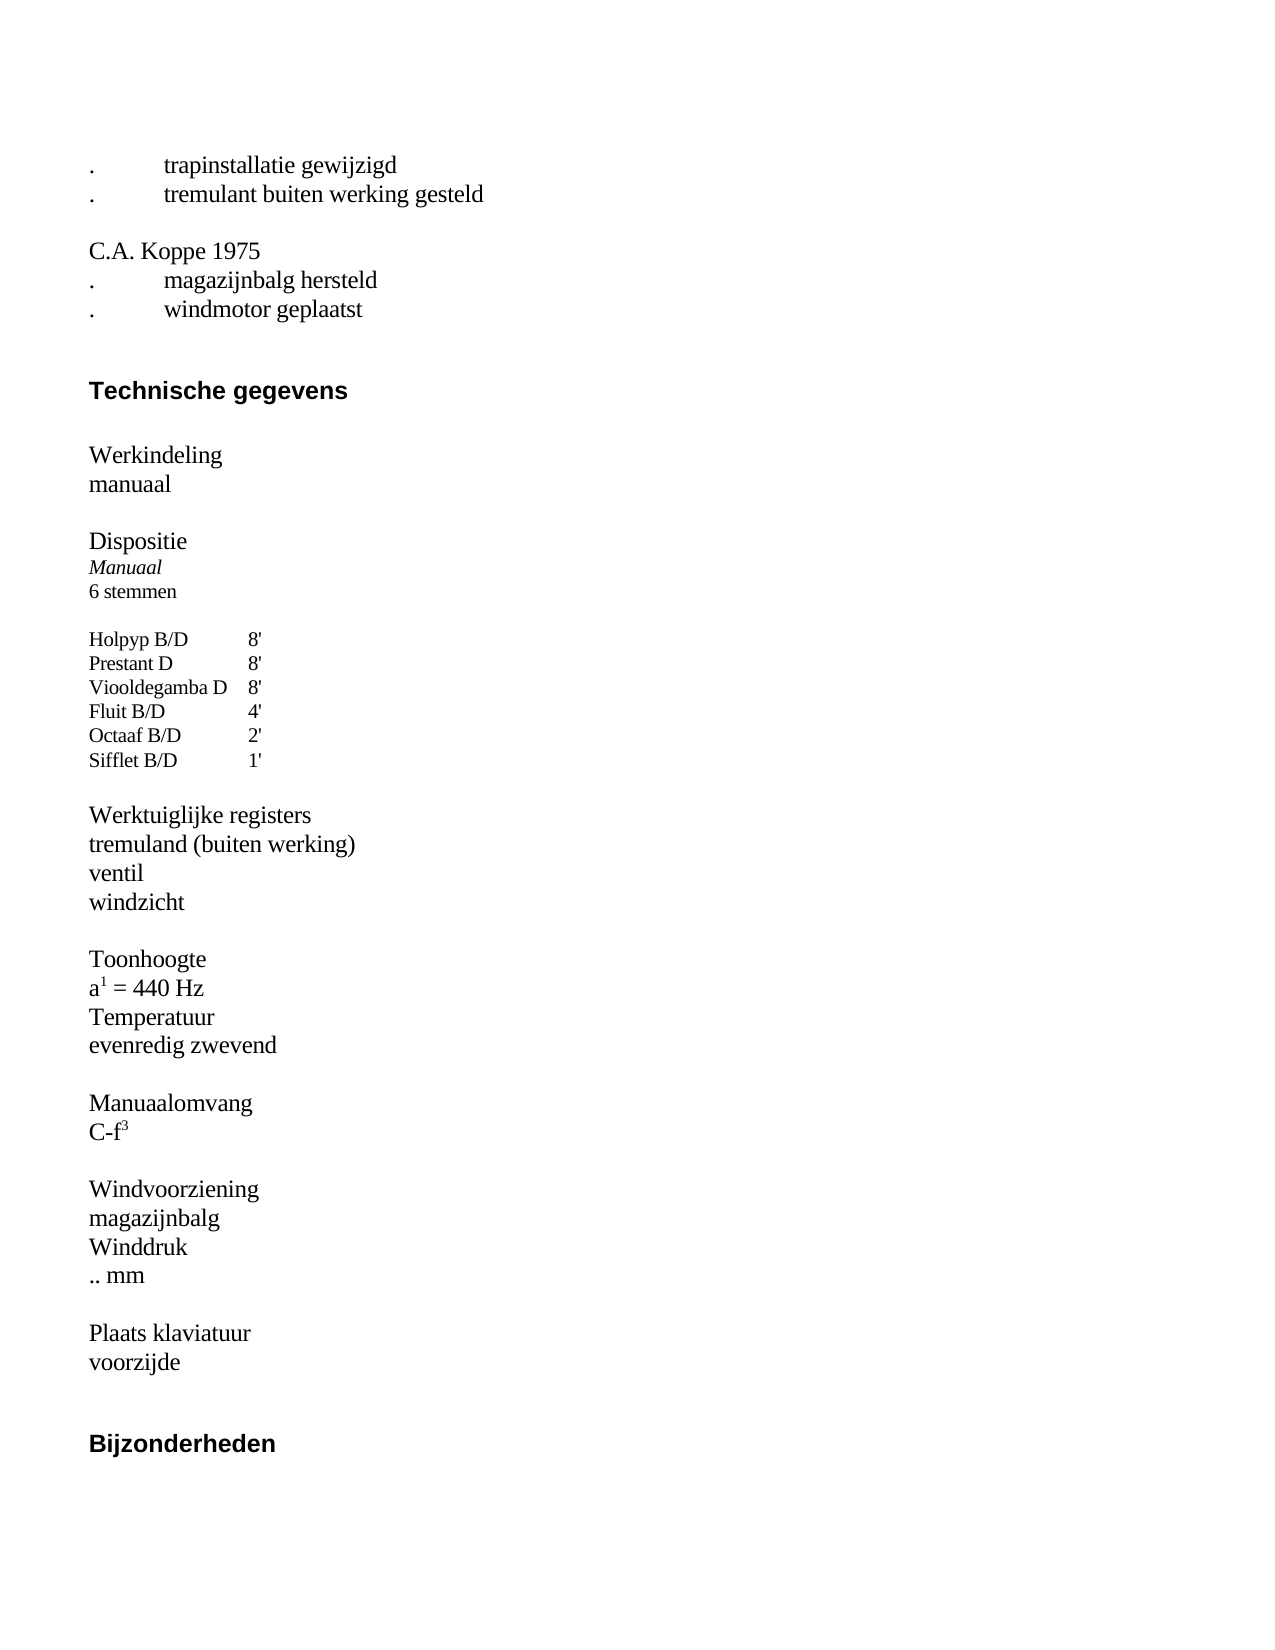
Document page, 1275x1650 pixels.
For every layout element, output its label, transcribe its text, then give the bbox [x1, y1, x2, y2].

text . tremulant buiten werking gesteld [88, 179, 1186, 207]
text a1 = 440 Hz [88, 973, 1186, 1002]
text ventil [88, 858, 1186, 887]
subtitle Technische gegevens [88, 376, 1186, 405]
table_header Manuaal 6 stemmen Holpyp B/D Prestant D Viooldegamba D Fluit B/D Octaaf B/D Sifflet B/D [89, 555, 248, 772]
text evenredig zwevend [88, 1030, 1186, 1059]
text Temperatuur [88, 1002, 1186, 1030]
text Werktuiglijke registers [88, 800, 1186, 829]
text Plaats klaviatuur [88, 1318, 1186, 1347]
table_header 8' 8' 8' 4' 2' 1' [248, 555, 325, 772]
text . magazijnbalg hersteld [88, 265, 1186, 294]
text Toonhoogte [88, 944, 1186, 973]
text tremuland (buiten werking) [88, 829, 1186, 858]
subtitle Bijzonderheden [88, 1429, 1186, 1458]
text manuaal [88, 469, 1186, 497]
text voorzijde [88, 1347, 1186, 1375]
text C.A. Koppe 1975 [88, 236, 1186, 265]
text windzicht [88, 887, 1186, 915]
text .. mm [88, 1260, 1186, 1289]
text magazijnbalg [88, 1203, 1186, 1232]
text Winddruk [88, 1232, 1186, 1260]
text C-f3 [88, 1117, 1186, 1145]
text . windmotor geplaatst [88, 294, 1186, 322]
text . trapinstallatie gewijzigd [88, 150, 1186, 179]
text Windvoorziening [88, 1174, 1186, 1203]
text Manuaalomvang [88, 1088, 1186, 1117]
text Werkindeling [88, 440, 1186, 469]
text Dispositie [88, 526, 1186, 555]
